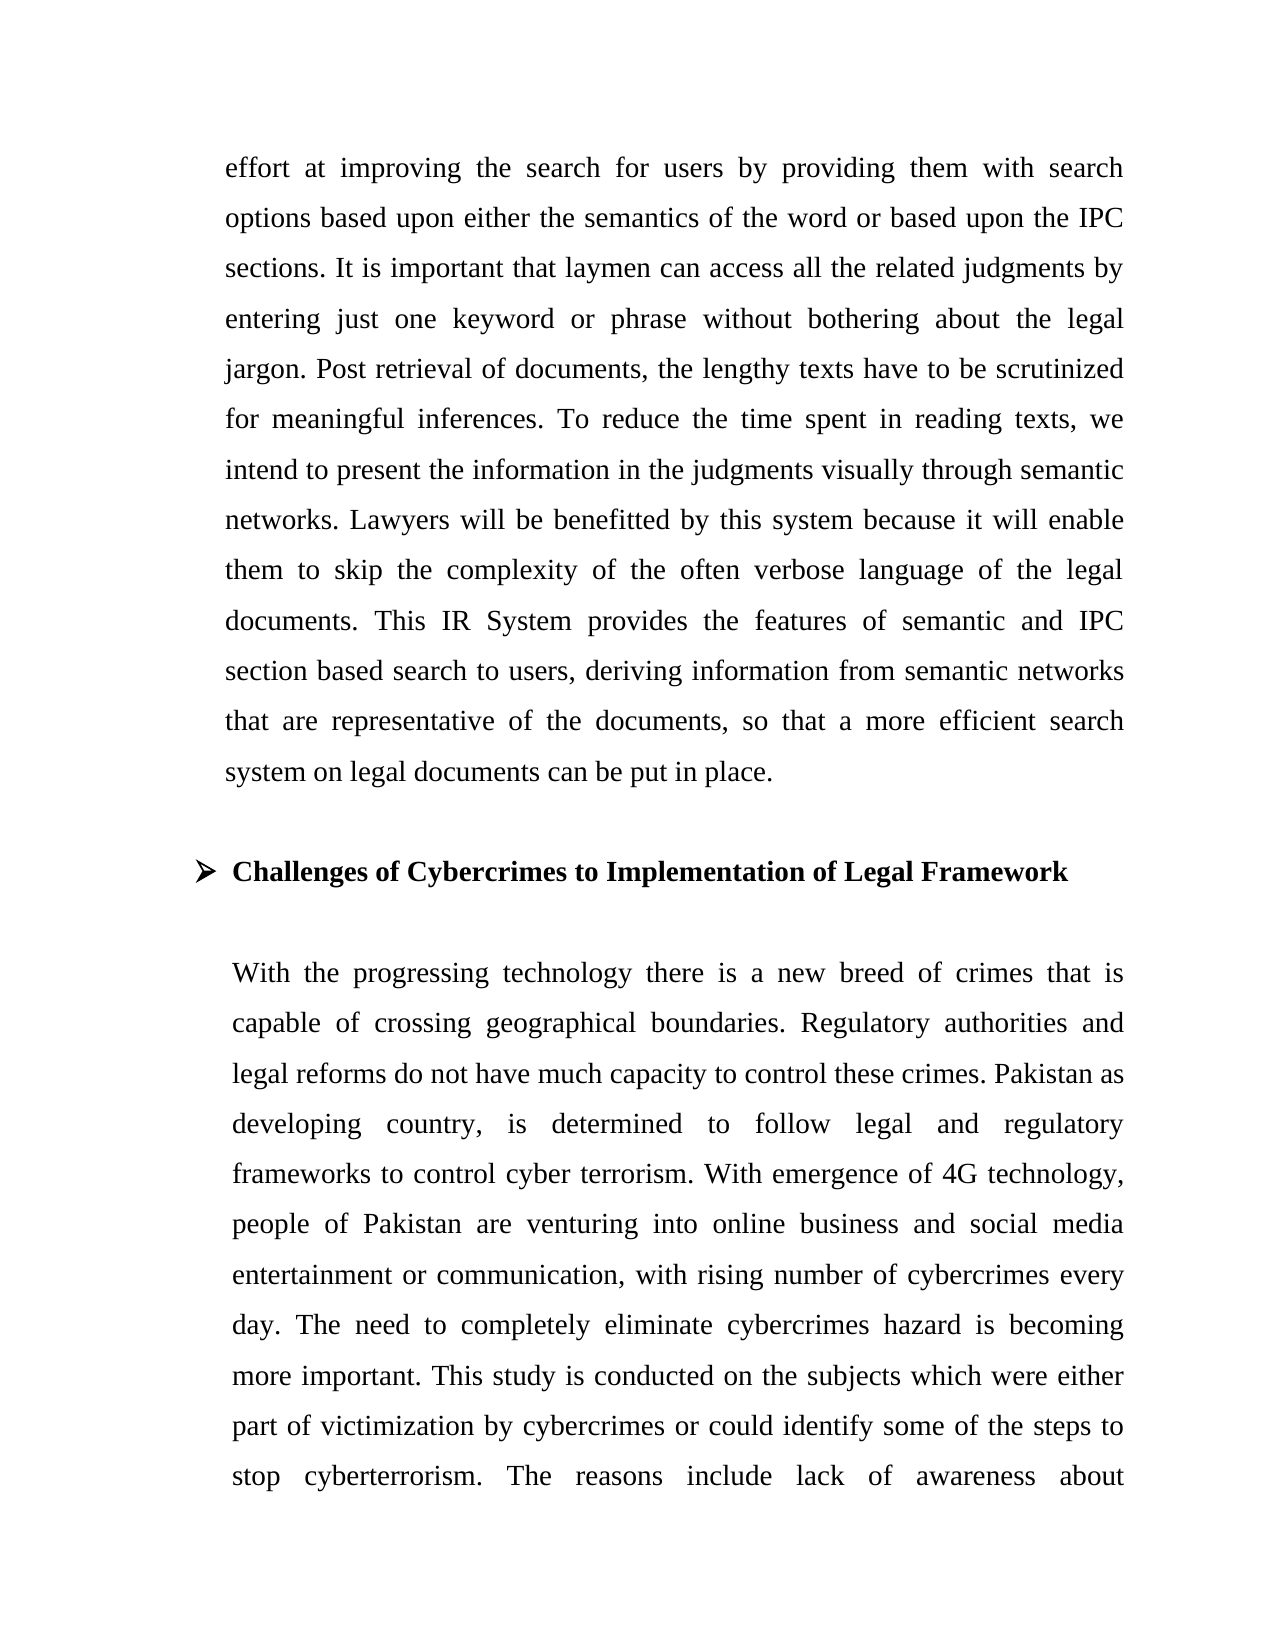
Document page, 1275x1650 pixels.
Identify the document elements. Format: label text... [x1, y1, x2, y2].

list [225, 150, 1125, 787]
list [232, 955, 1125, 1492]
list Challenges of Cybercrimes to Implementation of Legal Framework [194, 854, 1125, 888]
